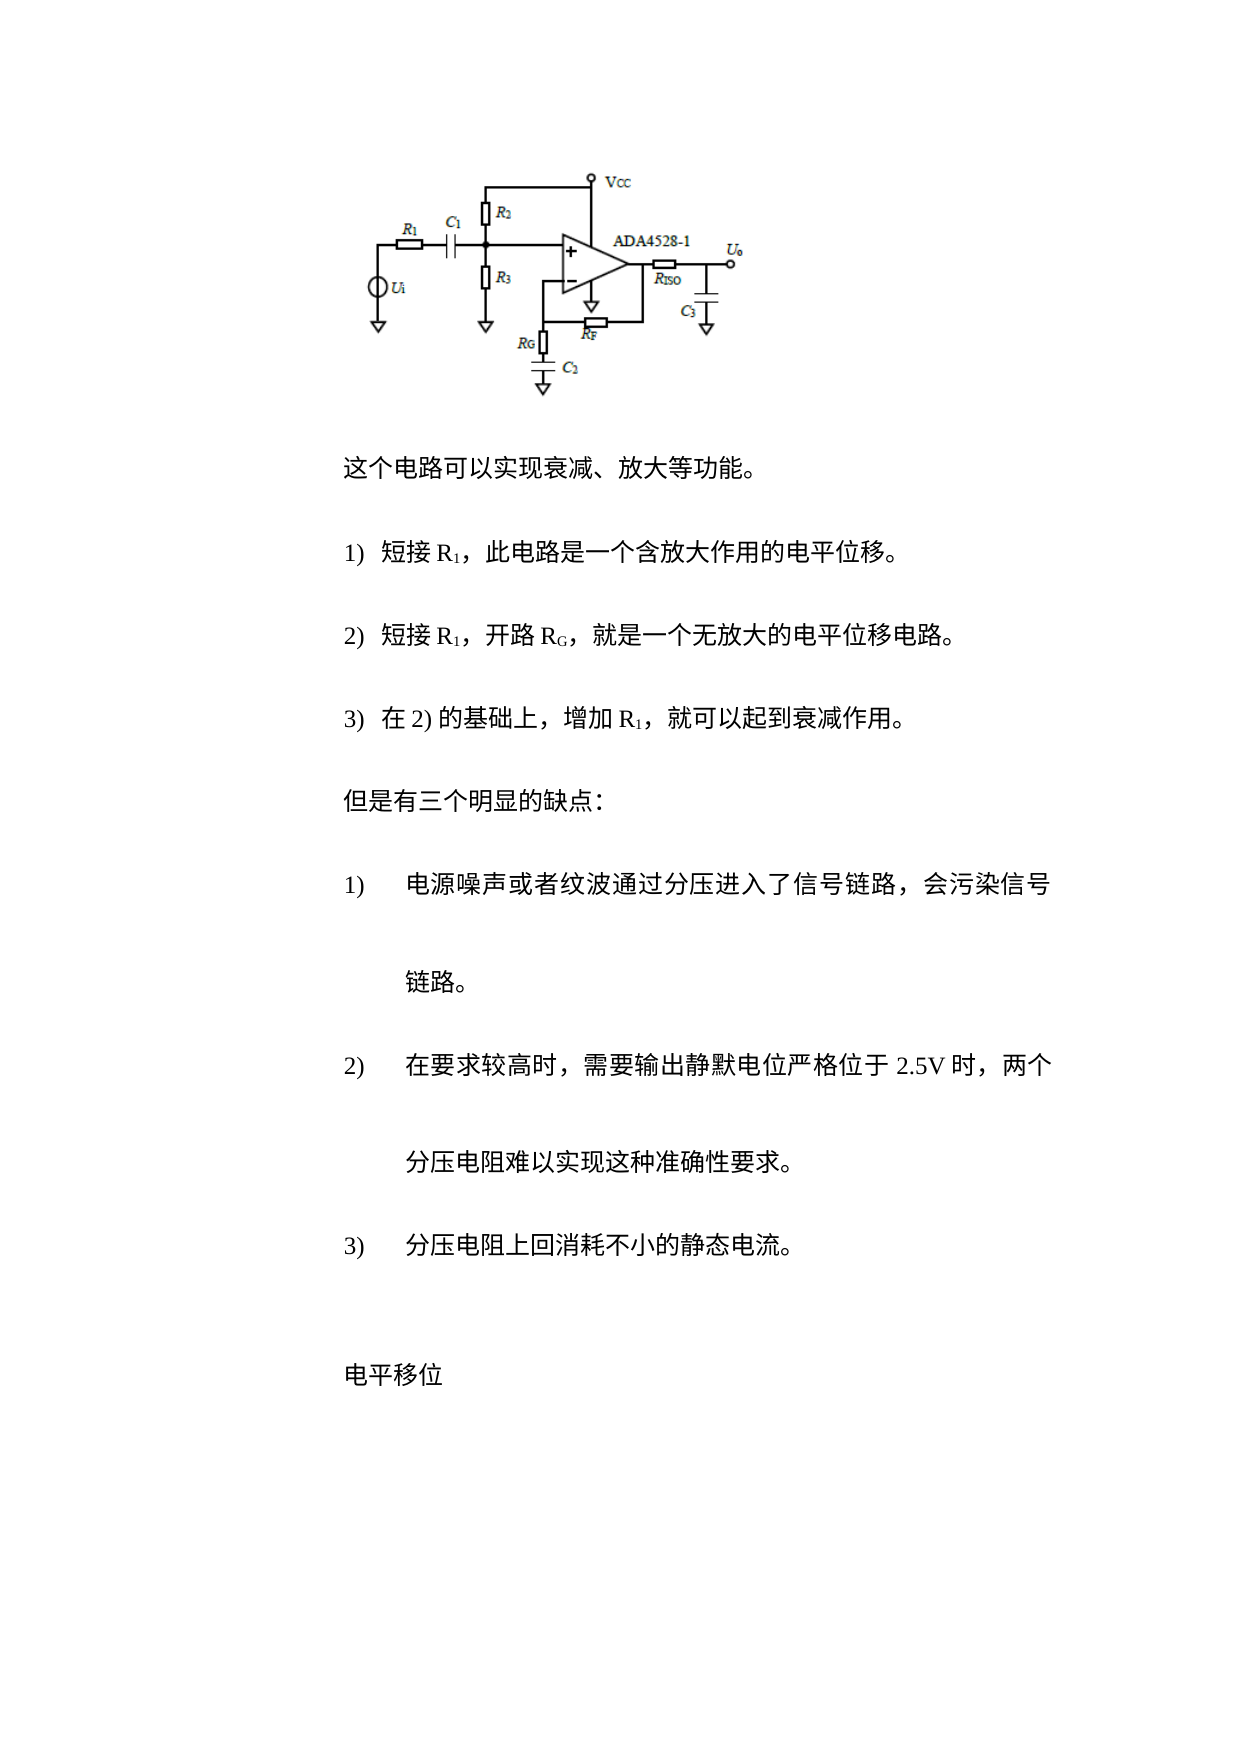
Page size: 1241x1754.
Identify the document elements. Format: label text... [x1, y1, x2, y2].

list 这个电路可以实现衰减、放大等功能。 [344, 434, 1053, 499]
list 在要求较高时，需要输出静默电位严格位于2.5V时，两个分压电阻难以实现这种准确性要求。 [344, 1031, 1053, 1193]
list 但是有三个明显的缺点： [344, 767, 1053, 832]
list 分压电阻上回消耗不小的静态电流。 [344, 1211, 1053, 1276]
text 电平移位 [344, 1341, 1053, 1406]
list 短接R1，此电路是一个含放大作用的电平位移。 [344, 518, 1053, 583]
list 在2) 的基础上，增加R1，就可以起到衰减作用。 [344, 684, 1053, 749]
picture [343, 162, 775, 399]
list 短接R1，开路RG，就是一个无放大的电平位移电路。 [344, 601, 1053, 666]
list 电源噪声或者纹波通过分压进入了信号链路，会污染信号链路。 [344, 850, 1053, 1013]
